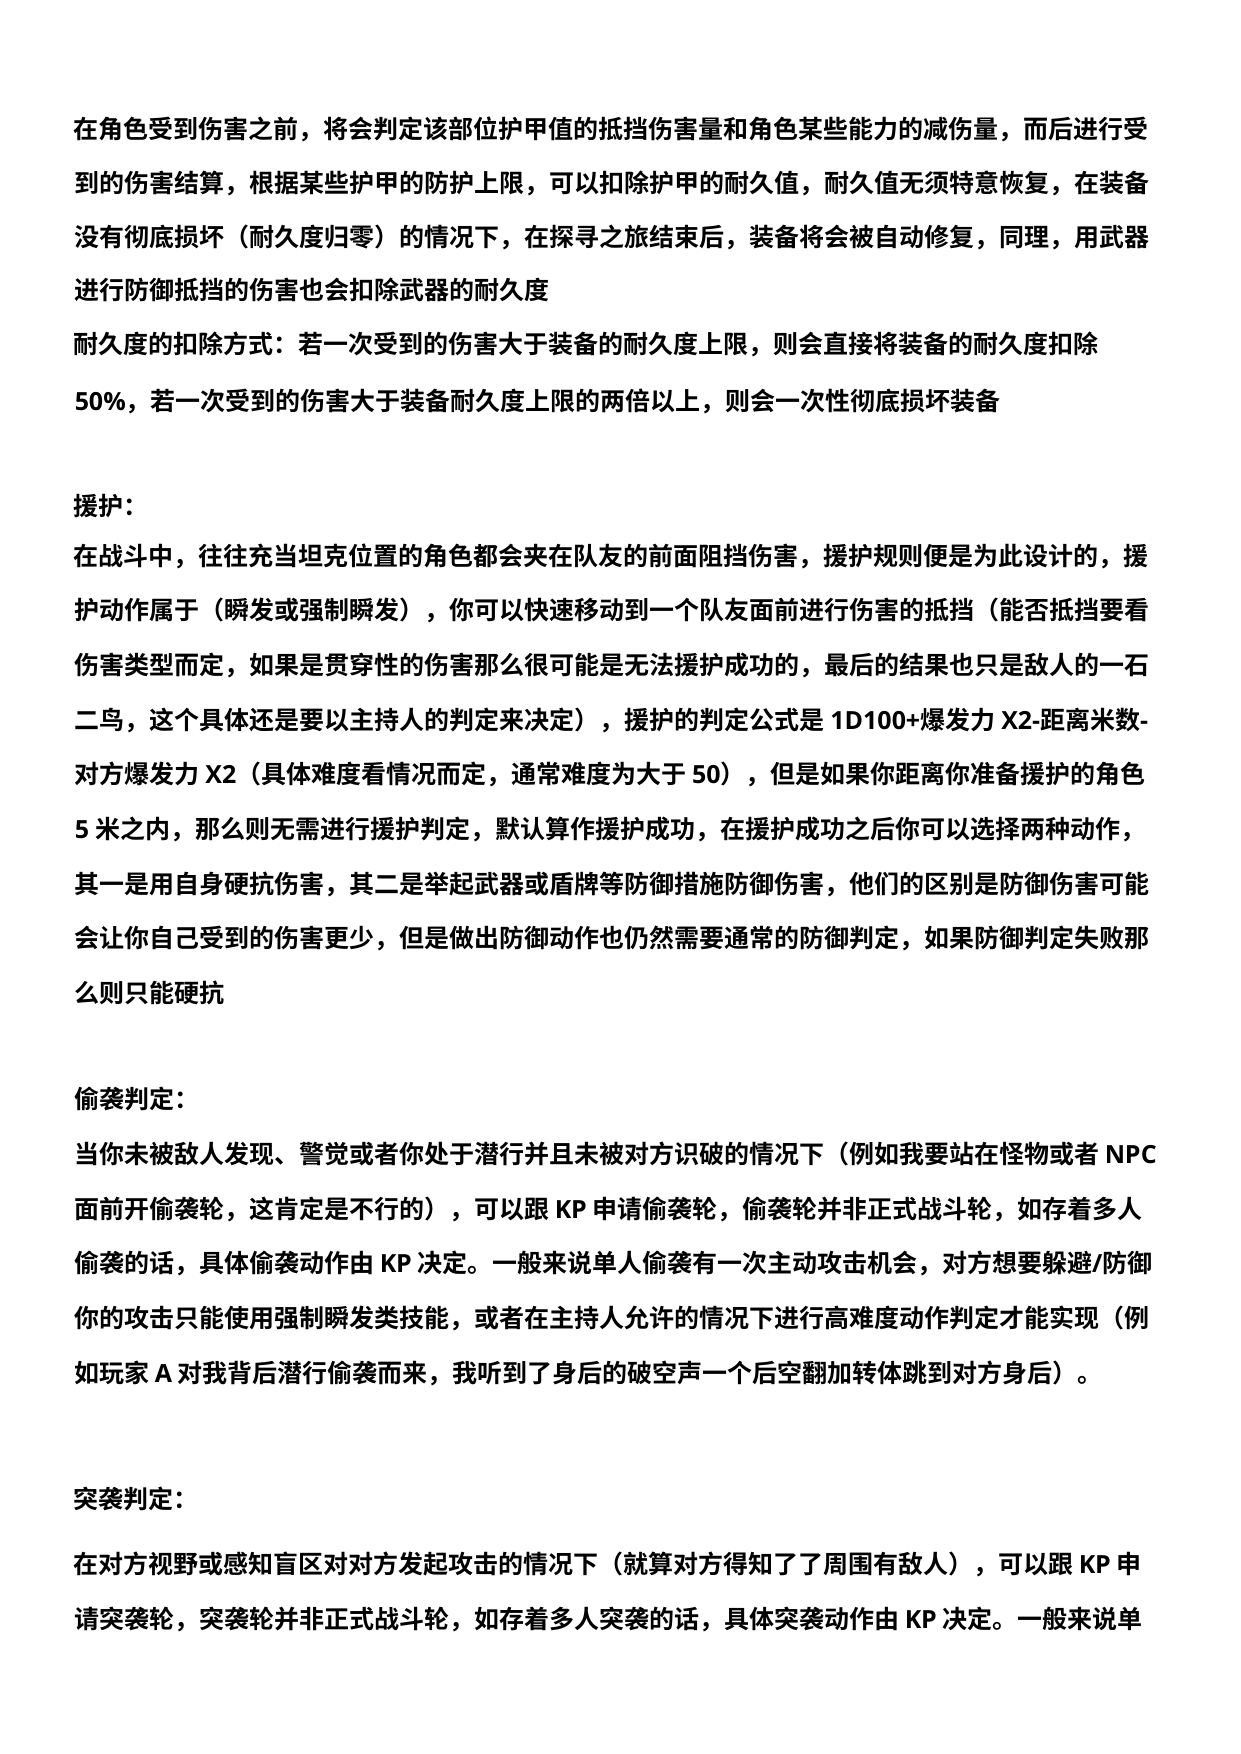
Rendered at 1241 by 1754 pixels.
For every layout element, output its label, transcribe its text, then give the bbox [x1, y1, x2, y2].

text 援护： [73, 486, 1165, 522]
text 突袭判定： [73, 1480, 1165, 1516]
text 耐久度的扣除方式：若一次受到的伤害大于装备的耐久度上限，则会直接将装备的耐久度扣除 50%，若一次受到的伤害大于装备耐久度上限的两倍以上，则会一次性彻底损坏装备 [73, 324, 1165, 418]
text 在角色受到伤害之前，将会判定该部位护甲值的抵挡伤害量和角色某些能力的减伤量，而后进行受到的伤害结算，根据某些护甲的防护上限，可以扣除护甲的耐久值，耐久值无须特意恢复，在装备没有彻底损坏（耐久度归零）的情况下，在探寻之旅结束后，装备将会被自动修复，同理，用武器进行防御抵挡的伤害也会扣除武器的耐久度 [73, 110, 1165, 307]
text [73, 1545, 1165, 1636]
text 在战斗中，往往充当坦克位置的角色都会夹在队友的前面阻挡伤害，援护规则便是为此设计的，援护动作属于（瞬发或强制瞬发），你可以快速移动到一个队友面前进行伤害的抵挡（能否抵挡要看伤害类型而定，如果是贯穿性的伤害那么很可能是无法援护成功的，最后的结果也只是敌人的一石二鸟，这个具体还是要以主持人的判定来决定），援护的判定公式是 1D100+爆发力 X2-距离米数-对方爆发力 X2（具体难度看情况而定，通常难度为大于 50），但是如果你距离你准备援护的角色 5 米之内，那么则无需进行援护判定，默认算作援护成功，在援护成功之后你可以选择两种动作，其一是用自身硬抗伤害，其二是举起武器或盾牌等防御措施防御伤害，他们的区别是防御伤害可能会让你自己受到的伤害更少，但是做出防御动作也仍然需要通常的防御判定，如果防御判定失败那么则只能硬抗 偷袭判定： 当你未被敌人发现、警觉或者你处于潜行并且未被对方识破的情况下（例如我要站在怪物或者NPC面前开偷袭轮，这肯定是不行的），可以跟KP申请偷袭轮，偷袭轮并非正式战斗轮，如存着多人偷袭的话，具体偷袭动作由KP决定。一般来说单人偷袭有一次主动攻击机会，对方想要躲避/防御你的攻击只能使用强制瞬发类技能，或者在主持人允许的情况下进行高难度动作判定才能实现（例如玩家A对我背后潜行偷袭而来，我听到了身后的破空声一个后空翻加转体跳到对方身后）。 [73, 536, 1165, 1389]
